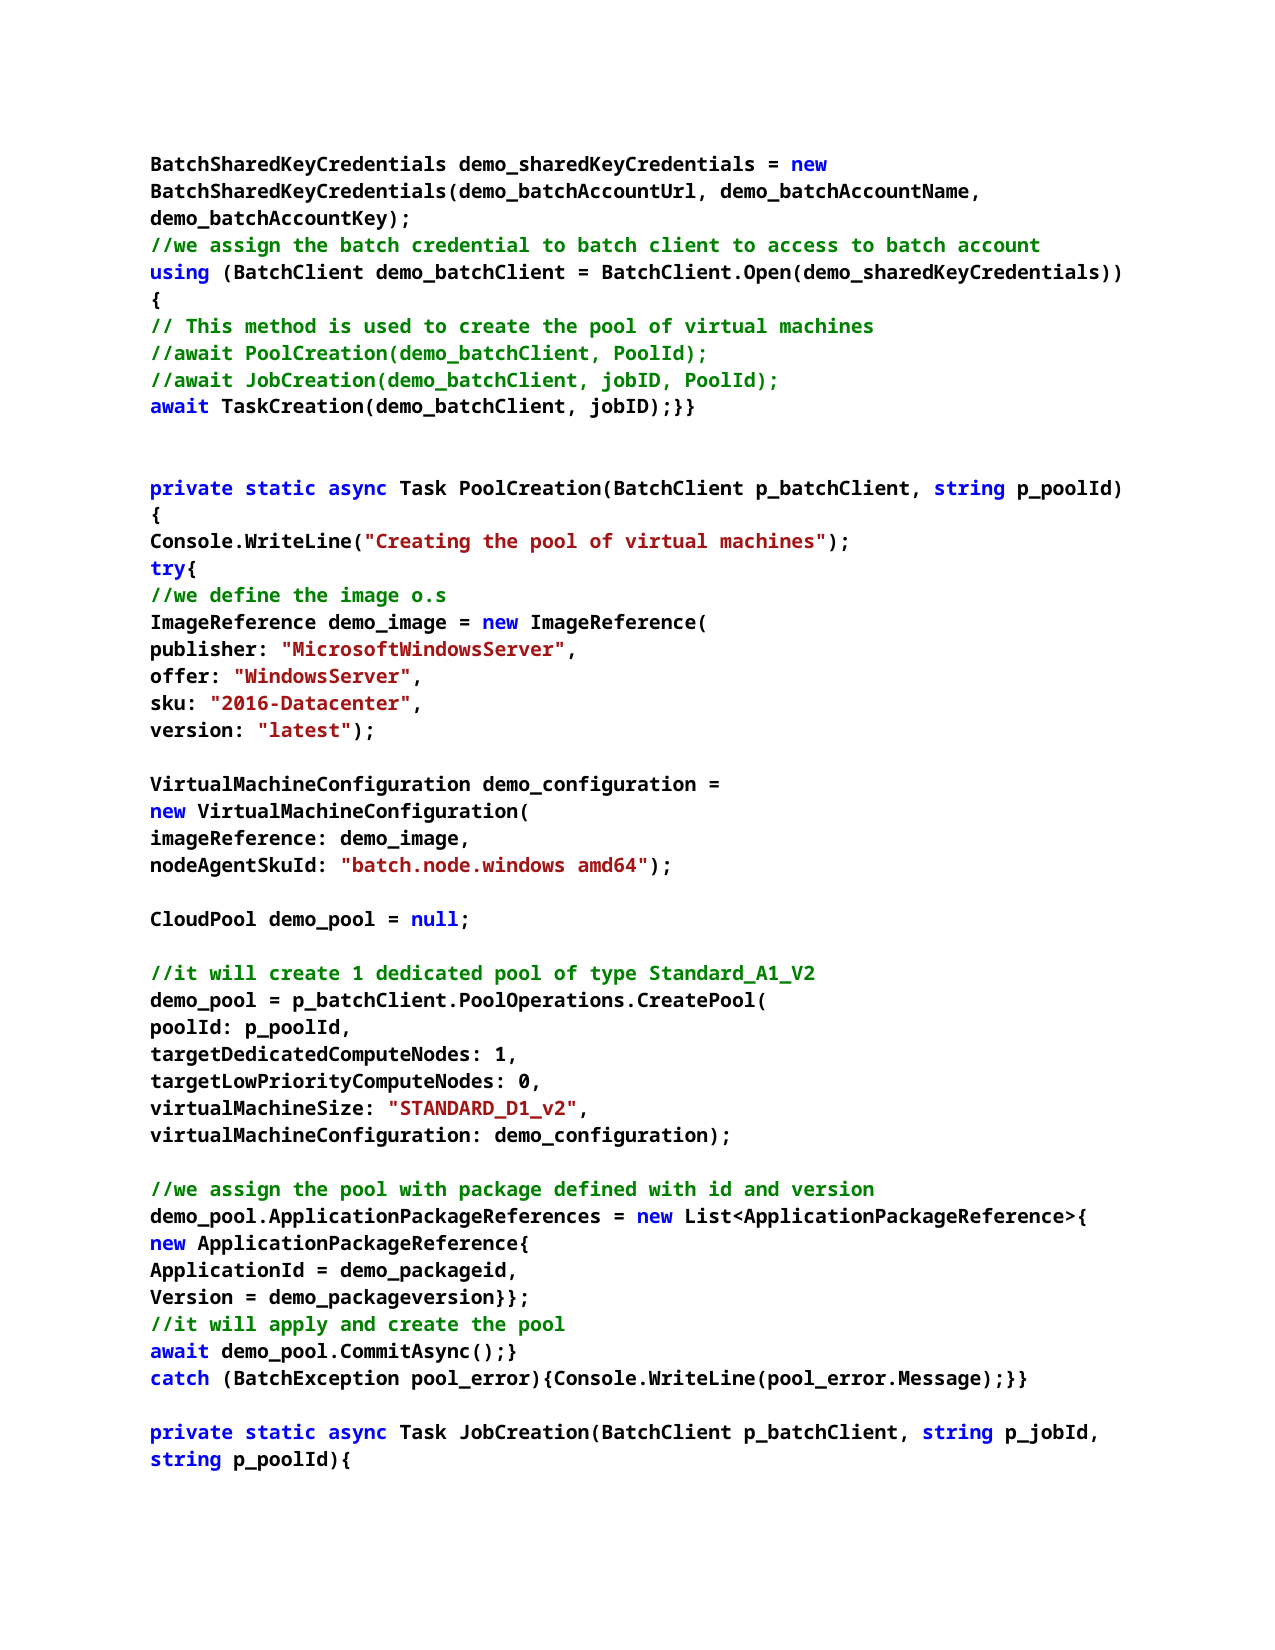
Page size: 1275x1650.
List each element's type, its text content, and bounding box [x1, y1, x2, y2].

text //it will create 1 dedicated pool of type Standard_A1_V2 [150, 959, 1125, 986]
text private static async Task PoolCreation(BatchClient p_batchClient, string p_poolId){ [150, 474, 1125, 528]
text private static async Task JobCreation(BatchClient p_batchClient, string p_jobId, string p_poolId){ [150, 1418, 1125, 1472]
text VirtualMachineConfiguration demo_configuration = [150, 771, 1125, 797]
text await demo_pool.CommitAsync();} [150, 1337, 1125, 1364]
text publisher: "MicrosoftWindowsServer", [150, 636, 1125, 663]
text //we define the image o.s [150, 582, 1125, 609]
text await TaskCreation(demo_batchClient, jobID);}} [150, 393, 1125, 420]
text ImageReference demo_image = new ImageReference( [150, 609, 1125, 636]
text targetLowPriorityComputeNodes: 0, [150, 1067, 1125, 1094]
text Console.WriteLine("Creating the pool of virtual machines"); [150, 528, 1125, 555]
text nodeAgentSkuId: "batch.node.windows amd64"); [150, 851, 1125, 878]
text version: "latest"); [150, 717, 1125, 743]
text // This method is used to create the pool of virtual machines [150, 312, 1125, 339]
text targetDedicatedComputeNodes: 1, [150, 1040, 1125, 1067]
text //we assign the pool with package defined with id and version [150, 1175, 1125, 1202]
text virtualMachineConfiguration: demo_configuration); [150, 1121, 1125, 1148]
text BatchSharedKeyCredentials demo_sharedKeyCredentials = new BatchSharedKeyCredentials(demo_batchAccountUrl, demo_batchAccountName, demo_batchAccountKey); [150, 150, 1125, 231]
text using (BatchClient demo_batchClient = BatchClient.Open(demo_sharedKeyCredentials)){ [150, 258, 1125, 312]
text try{ [150, 555, 1125, 582]
text demo_pool = p_batchClient.PoolOperations.CreatePool( [150, 986, 1125, 1013]
text //await JobCreation(demo_batchClient, jobID, PoolId); [150, 366, 1125, 393]
text virtualMachineSize: "STANDARD_D1_v2", [150, 1094, 1125, 1121]
text new ApplicationPackageReference{ [150, 1229, 1125, 1256]
text imageReference: demo_image, [150, 824, 1125, 851]
text //we assign the batch credential to batch client to access to batch account [150, 231, 1125, 258]
text ApplicationId = demo_packageid, [150, 1256, 1125, 1283]
text //await PoolCreation(demo_batchClient, PoolId); [150, 339, 1125, 366]
text offer: "WindowsServer", [150, 663, 1125, 689]
text sku: "2016-Datacenter", [150, 689, 1125, 717]
text demo_pool.ApplicationPackageReferences = new List<ApplicationPackageReference>{ [150, 1202, 1125, 1229]
text poolId: p_poolId, [150, 1013, 1125, 1040]
text new VirtualMachineConfiguration( [150, 797, 1125, 824]
text CloudPool demo_pool = null; [150, 905, 1125, 932]
text //it will apply and create the pool [150, 1310, 1125, 1337]
text Version = demo_packageversion}}; [150, 1283, 1125, 1310]
text catch (BatchException pool_error){Console.WriteLine(pool_error.Message);}} [150, 1364, 1125, 1391]
